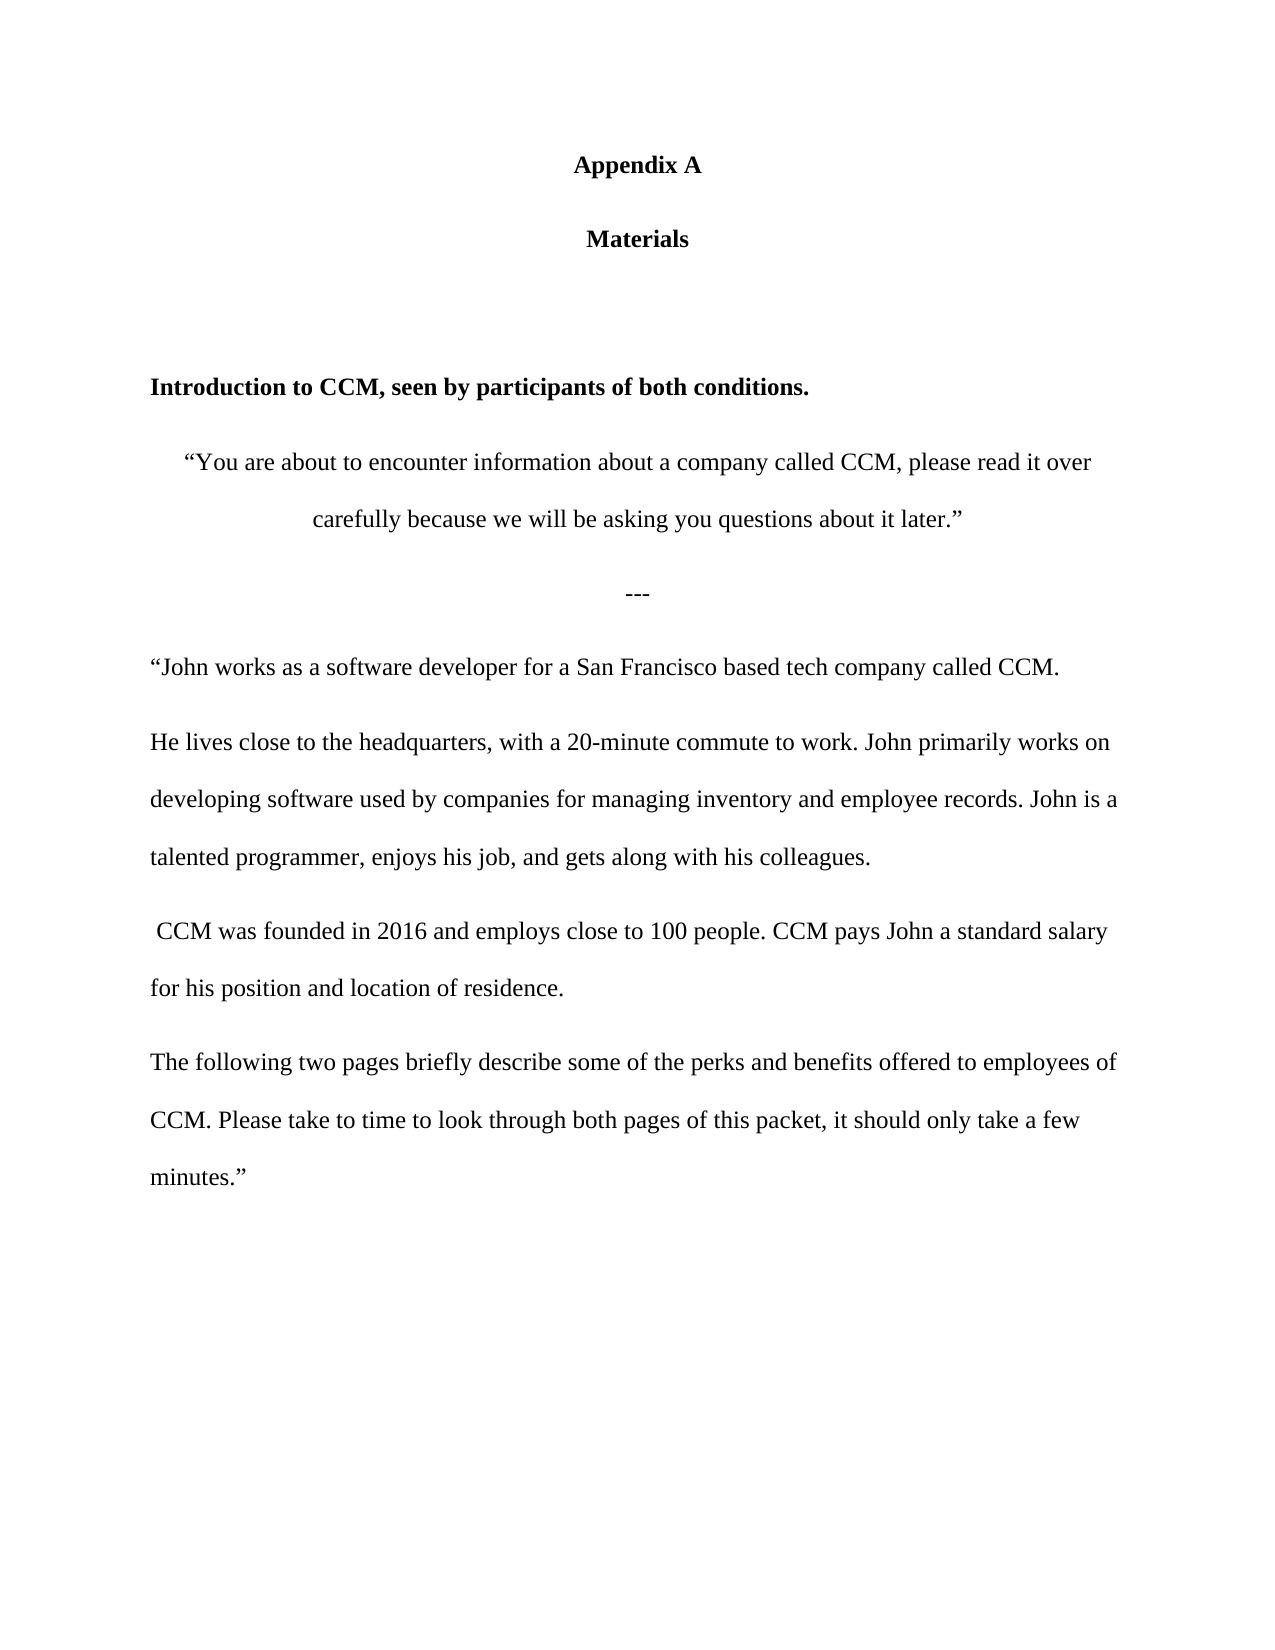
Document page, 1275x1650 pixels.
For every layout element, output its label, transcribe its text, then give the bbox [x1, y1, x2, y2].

text The following two pages briefly describe some of the perks and benefits offered to employees of CCM. Please take to time to look through both pages of this packet, it should only take a few minutes.” [150, 1047, 1125, 1191]
text Appendix A [150, 150, 1125, 179]
text “John works as a software developer for a San Francisco based tech company called CCM. [150, 652, 1125, 681]
text “You are about to encounter information about a company called CCM, please read it over carefully because we will be asking you questions about it later.” [150, 447, 1125, 533]
text --- [150, 578, 1125, 607]
text CCM was founded in 2016 and employs close to 100 people. CCM pays John a standard salary for his position and location of residence. [150, 916, 1125, 1002]
text He lives close to the headquarters, with a 20-minute commute to work. John primarily works on developing software used by companies for managing inventory and employee records. John is a talented programmer, enjoys his job, and gets along with his colleagues. [150, 727, 1125, 870]
text Introduction to CCM, seen by participants of both conditions. [150, 372, 1125, 401]
text Materials [150, 224, 1125, 253]
